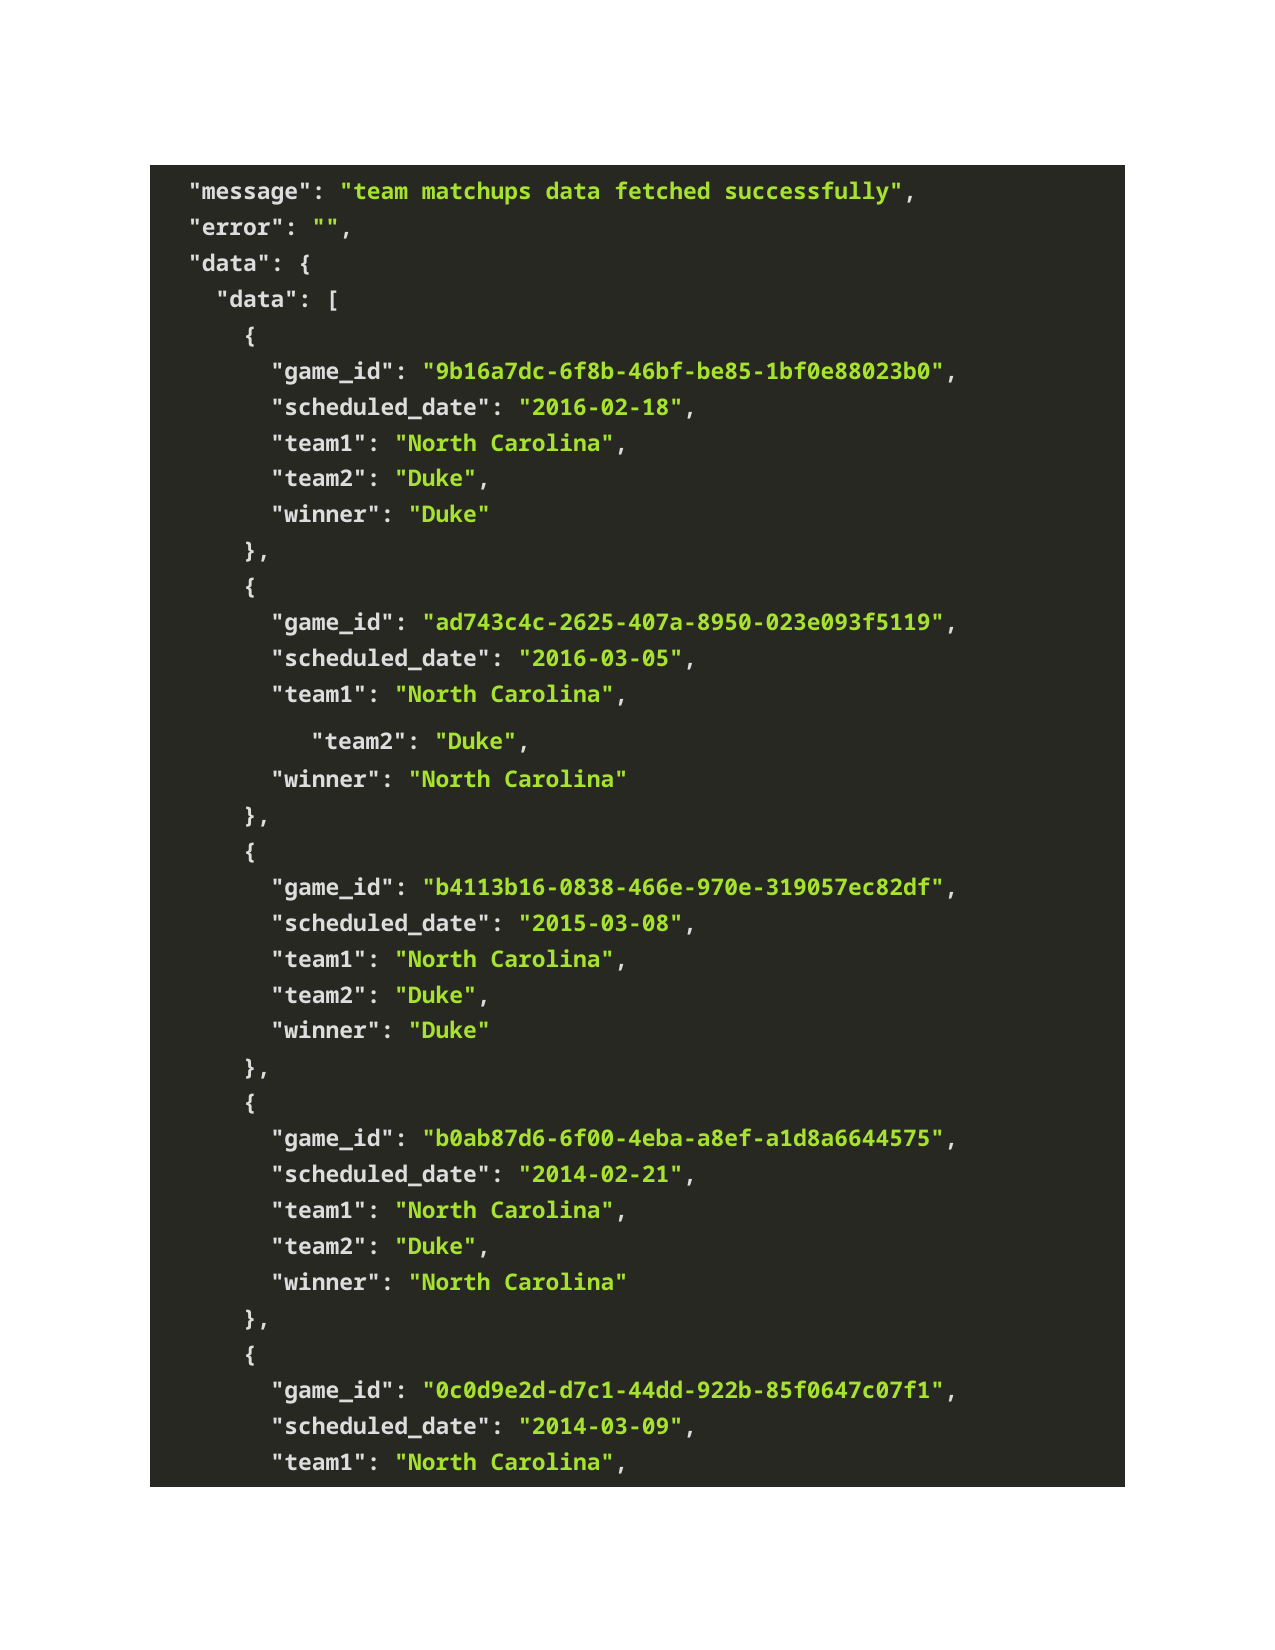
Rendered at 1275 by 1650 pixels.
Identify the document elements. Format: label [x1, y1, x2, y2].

table_header [150, 165, 1125, 1487]
